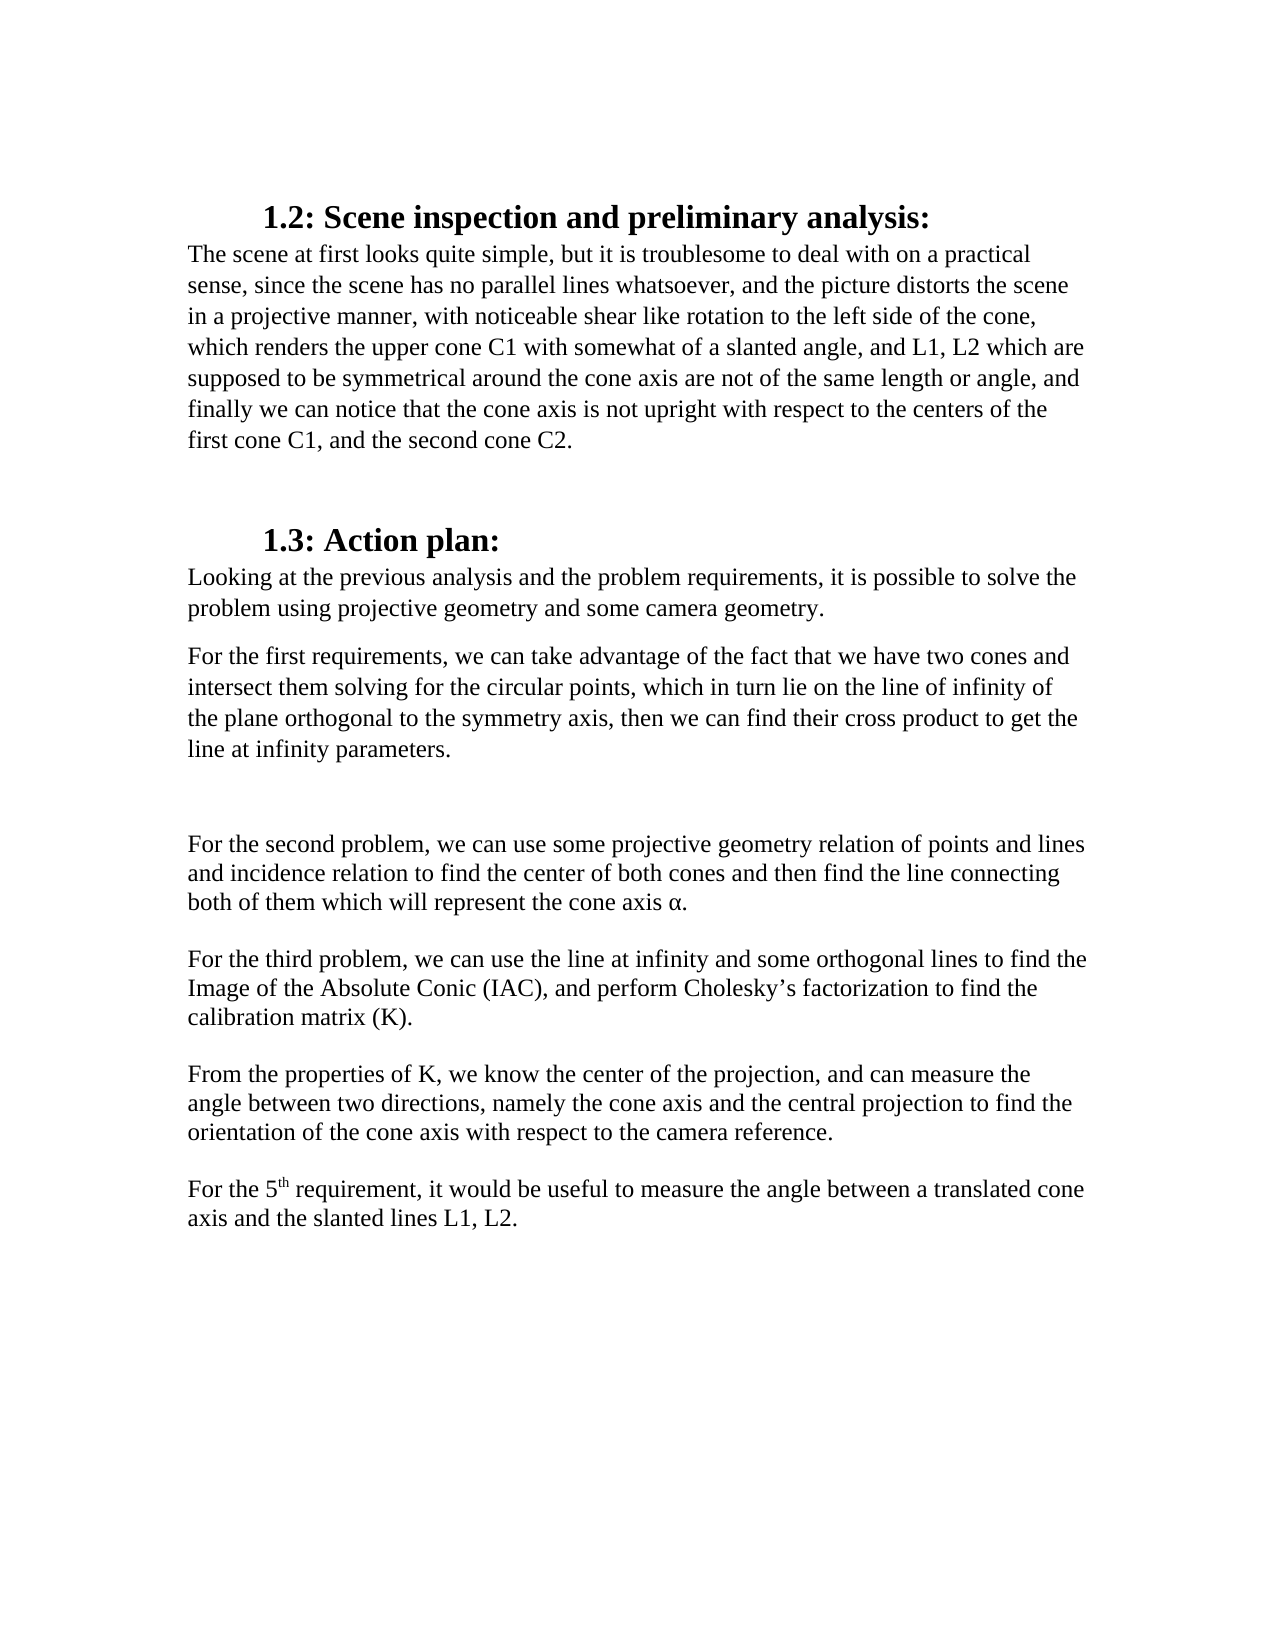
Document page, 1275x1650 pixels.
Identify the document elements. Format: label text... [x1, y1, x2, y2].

text From the properties of K, we know the center of the projection, and can measure the angle between two directions, namely the cone axis and the central projection to find the orientation of the cone axis with respect to the camera reference. [187, 1059, 1087, 1146]
text For the second problem, we can use some projective geometry relation of points and lines and incidence relation to find the center of both cones and then find the line connecting both of them which will represent the cone axis α. [187, 829, 1087, 916]
text Looking at the previous analysis and the problem requirements, it is possible to solve the problem using projective geometry and some camera geometry. [187, 562, 1087, 622]
text For the 5th requirement, it would be useful to measure the angle between a translated cone axis and the slanted lines L1, L2. [187, 1174, 1087, 1232]
text The scene at first looks quite simple, but it is troublesome to deal with on a practical sense, since the scene has no parallel lines whatsoever, and the picture distorts the scene in a projective manner, with noticeable shear like rotation to the left side of the cone, which renders the upper cone C1 with somewhat of a slanted angle, and L1, L2 which are supposed to be symmetrical around the cone axis are not of the same length or angle, and finally we can notice that the cone axis is not upright with respect to the centers of the first cone C1, and the second cone C2. [187, 239, 1087, 454]
text For the first requirements, we can take advantage of the fact that we have two cones and intersect them solving for the circular points, which in turn lie on the line of infinity of the plane orthogonal to the symmetry axis, then we can find their cross product to get the line at infinity parameters. [187, 641, 1087, 763]
text For the third problem, we can use the line at infinity and some orthogonal lines to find the Image of the Absolute Conic (IAC), and perform Cholesky’s factorization to find the calibration matrix (K). [187, 944, 1087, 1031]
subtitle 1.3: Action plan: [262, 521, 1087, 559]
subtitle 1.2: Scene inspection and preliminary analysis: [262, 198, 1087, 236]
